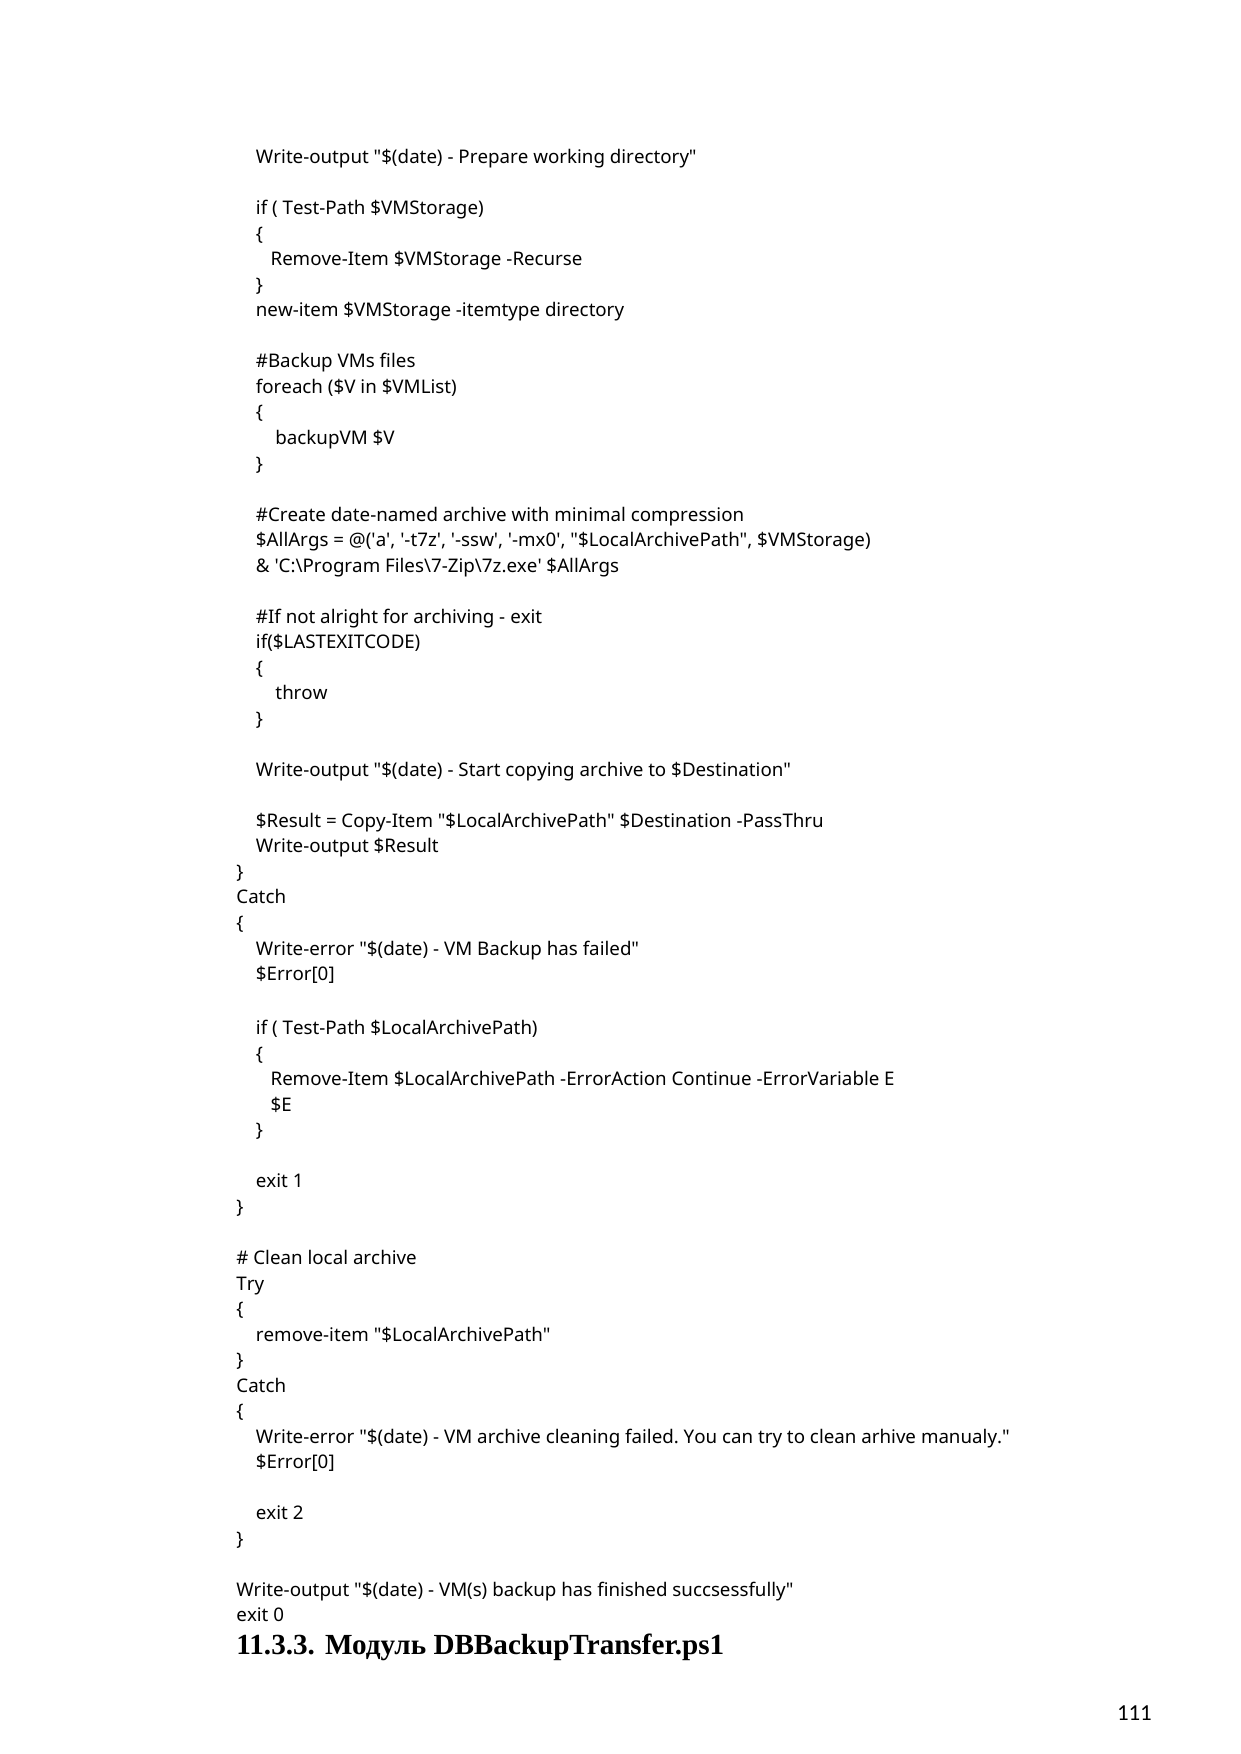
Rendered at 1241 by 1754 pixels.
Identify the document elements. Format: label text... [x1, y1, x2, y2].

text #Create date-named archive with minimal compression [236, 501, 1152, 526]
list Модуль DBBackupTransfer.ps1 [177, 1627, 1152, 1661]
text foreach ($V in $VMList) [236, 373, 1152, 399]
text $AllArgs = @('a', '-t7z', '-ssw', '-mx0', "$LocalArchivePath", $VMStorage) [236, 526, 1152, 552]
text throw [236, 679, 1152, 705]
text & 'C:\Program Files\7-Zip\7z.exe' $AllArgs [236, 552, 1152, 577]
text } [236, 450, 1152, 475]
text { [236, 909, 1152, 935]
text remove-item "$LocalArchivePath" [236, 1321, 1152, 1346]
text Write-error "$(date) - VM Backup has failed" [236, 935, 1152, 960]
text #Backup VMs files [236, 348, 1152, 373]
text backupVM $V [236, 424, 1152, 450]
text } [236, 1346, 1152, 1372]
text { [236, 1040, 1152, 1066]
text } [236, 1525, 1152, 1551]
text exit 2 [236, 1499, 1152, 1525]
text $Error[0] [236, 960, 1152, 986]
text #If not alright for archiving - exit [236, 603, 1152, 628]
text new-item $VMStorage -itemtype directory [236, 297, 1152, 322]
text } [236, 1117, 1152, 1142]
text } [236, 858, 1152, 884]
text Catch [236, 884, 1152, 909]
text { [236, 654, 1152, 679]
text Remove-Item $LocalArchivePath -ErrorAction Continue -ErrorVariable E [236, 1066, 1152, 1091]
text $Error[0] [236, 1448, 1152, 1474]
text $Result = Copy-Item "$LocalArchivePath" $Destination -PassThru [236, 807, 1152, 833]
text Catch [236, 1372, 1152, 1397]
text Try [236, 1270, 1152, 1295]
text { [236, 1397, 1152, 1423]
text } [236, 271, 1152, 297]
text Write-output "$(date) - Start copying archive to $Destination" [236, 756, 1152, 782]
text Remove-Item $VMStorage -Recurse [236, 246, 1152, 271]
text Write-output "$(date) - Prepare working directory" [236, 144, 1152, 169]
text Write-output "$(date) - VM(s) backup has finished succsessfully" [236, 1576, 1152, 1602]
text $E [236, 1091, 1152, 1117]
text } [236, 1193, 1152, 1219]
text exit 1 [236, 1168, 1152, 1193]
text { [236, 220, 1152, 246]
text { [236, 399, 1152, 424]
text } [236, 705, 1152, 731]
text if($LASTEXITCODE) [236, 628, 1152, 654]
text { [236, 1295, 1152, 1321]
text # Clean local archive [236, 1244, 1152, 1270]
text exit 0 [236, 1602, 1152, 1627]
text if ( Test-Path $LocalArchivePath) [236, 1014, 1152, 1040]
text Write-error "$(date) - VM archive cleaning failed. You can try to clean arhive manualy." [236, 1423, 1152, 1448]
text if ( Test-Path $VMStorage) [236, 195, 1152, 220]
text Write-output $Result [236, 833, 1152, 858]
